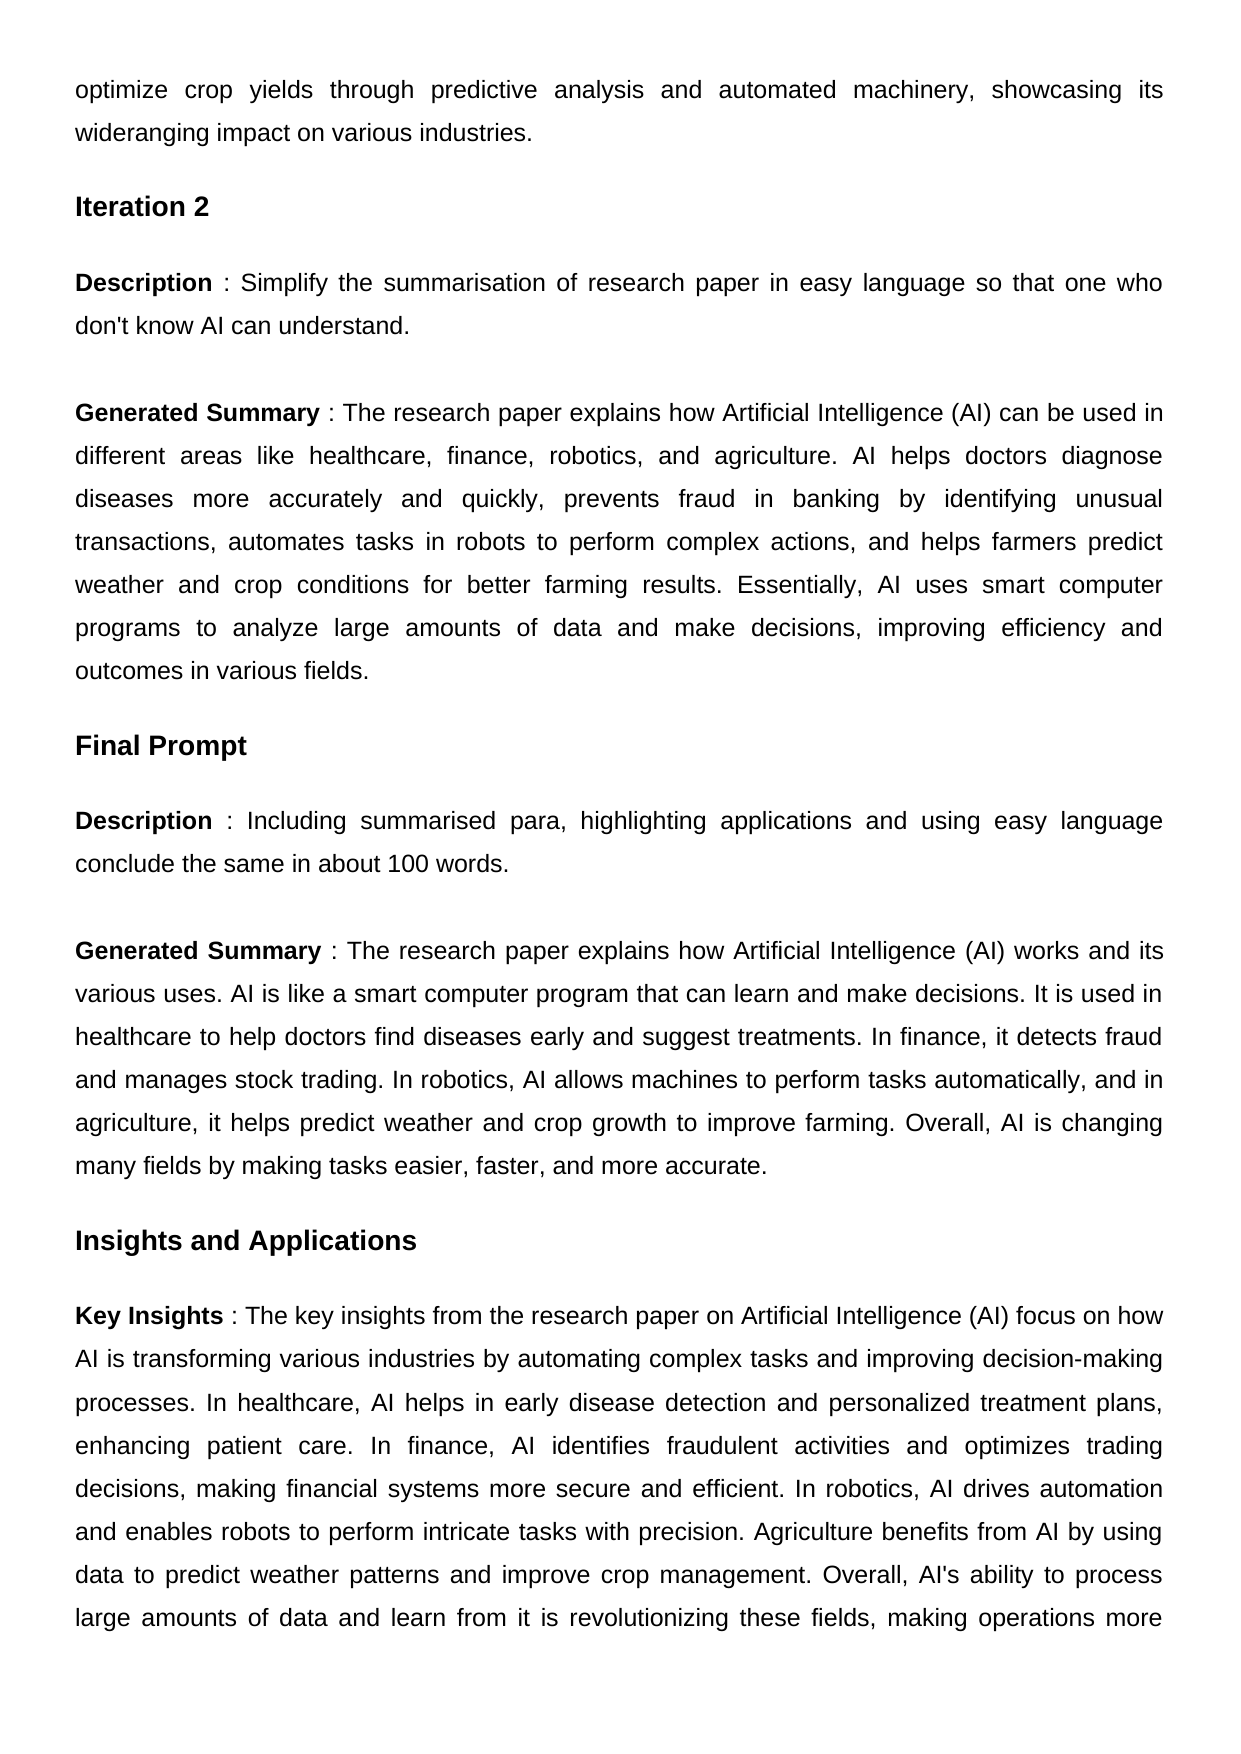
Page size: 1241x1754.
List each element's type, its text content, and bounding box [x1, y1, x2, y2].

text Iteration 2 [75, 190, 1165, 223]
text Generated Summary : The research paper explains how Artificial Intelligence (AI) works and its various uses. AI is like a smart computer program that can learn and make decisions. It is used in healthcare to help doctors find diseases early and suggest treatments. In finance, it detects fraud and manages stock trading. In robotics, AI allows machines to perform tasks automatically, and in agriculture, it helps predict weather and crop growth to improve farming. Overall, AI is changing many fields by making tasks easier, faster, and more accurate. [75, 936, 1165, 1180]
text Generated Summary : The research paper explains how Artificial Intelligence (AI) can be used in different areas like healthcare, finance, robotics, and agriculture. AI helps doctors diagnose diseases more accurately and quickly, prevents fraud in banking by identifying unusual transactions, automates tasks in robots to perform complex actions, and helps farmers predict weather and crop conditions for better farming results. Essentially, AI uses smart computer programs to analyze large amounts of data and make decisions, improving efficiency and outcomes in various fields. [75, 397, 1165, 685]
text Final Prompt [75, 728, 1165, 761]
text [75, 75, 1165, 147]
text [75, 1301, 1165, 1632]
text Insights and Applications [75, 1223, 1165, 1256]
text Description : Including summarised para, highlighting applications and using easy language conclude the same in about 100 words. [75, 806, 1165, 878]
text Description : Simplify the summarisation of research paper in easy language so that one who don't know AI can understand. [75, 268, 1165, 340]
